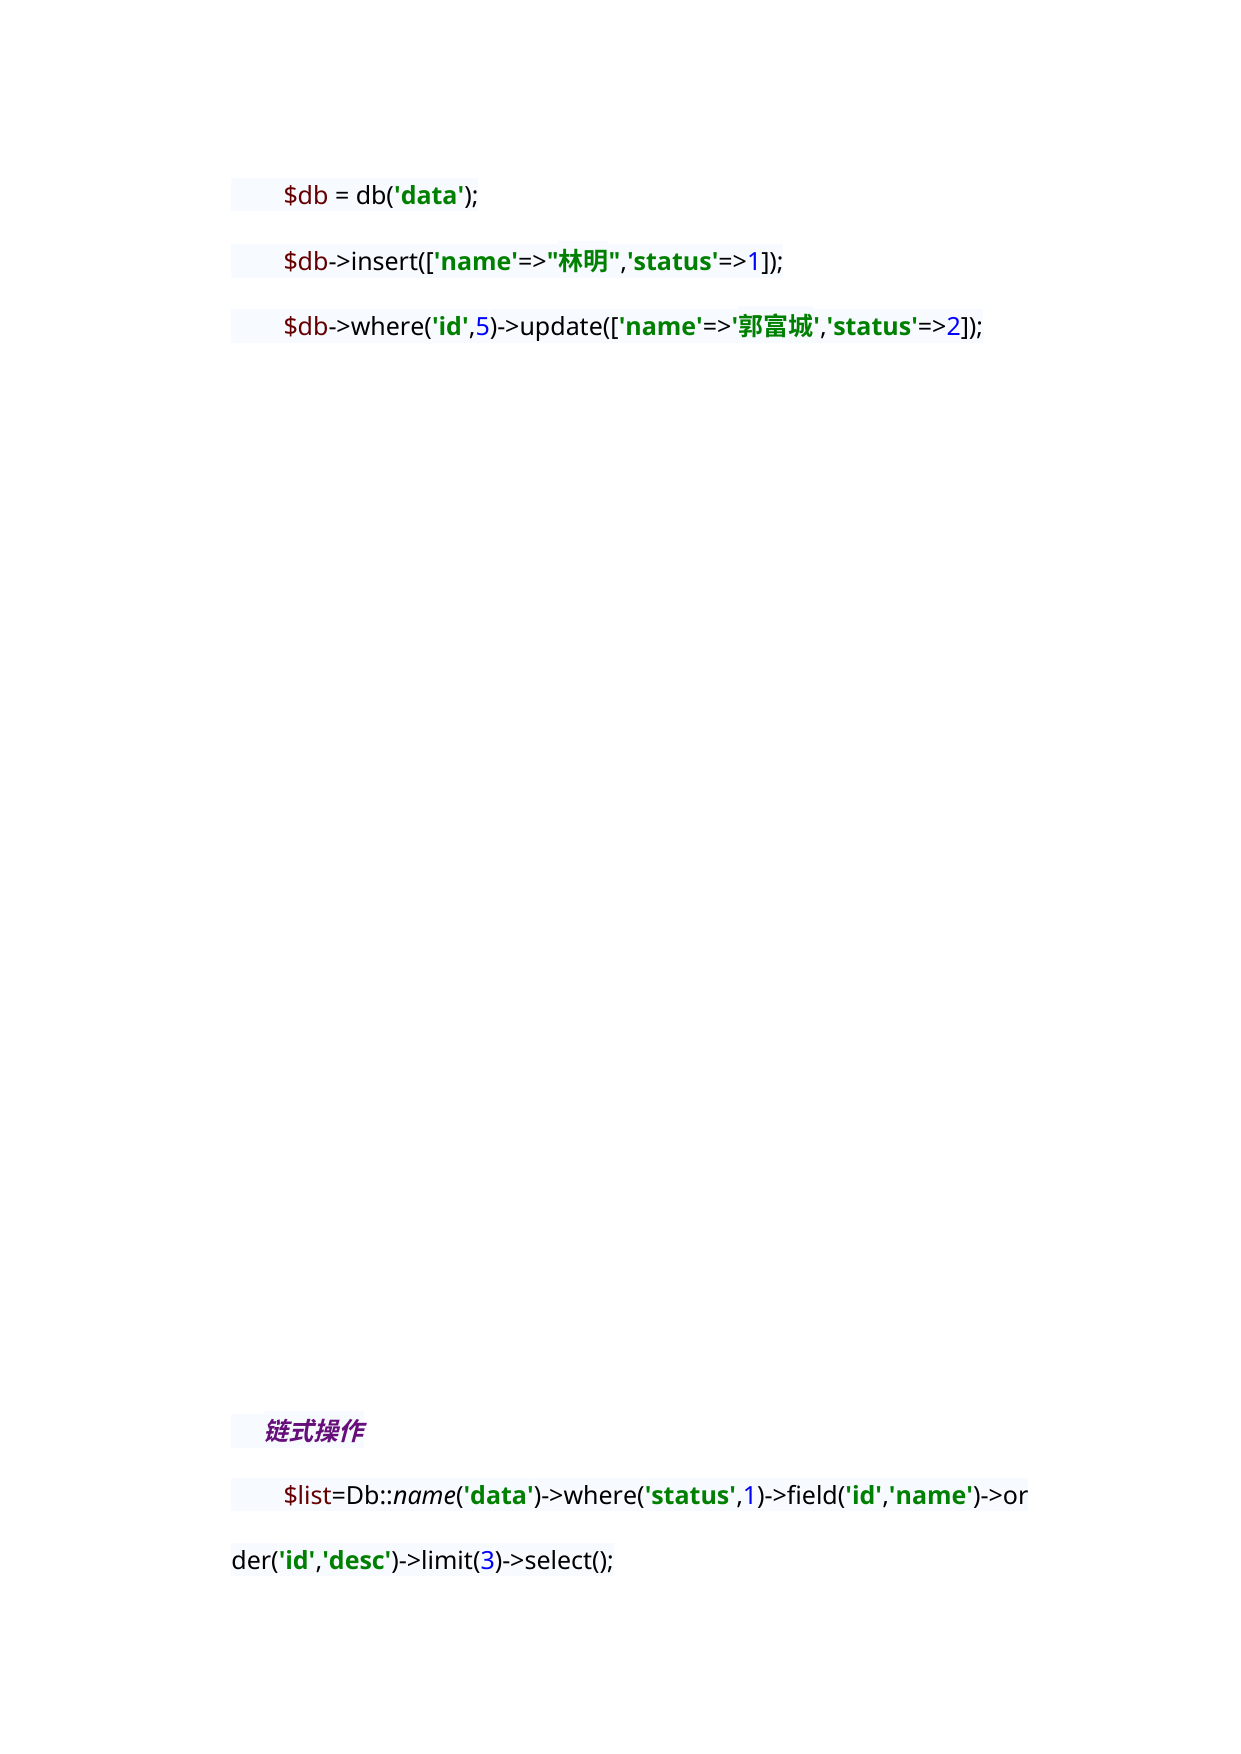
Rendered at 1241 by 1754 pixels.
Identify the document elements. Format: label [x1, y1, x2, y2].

text [231, 162, 1053, 1592]
